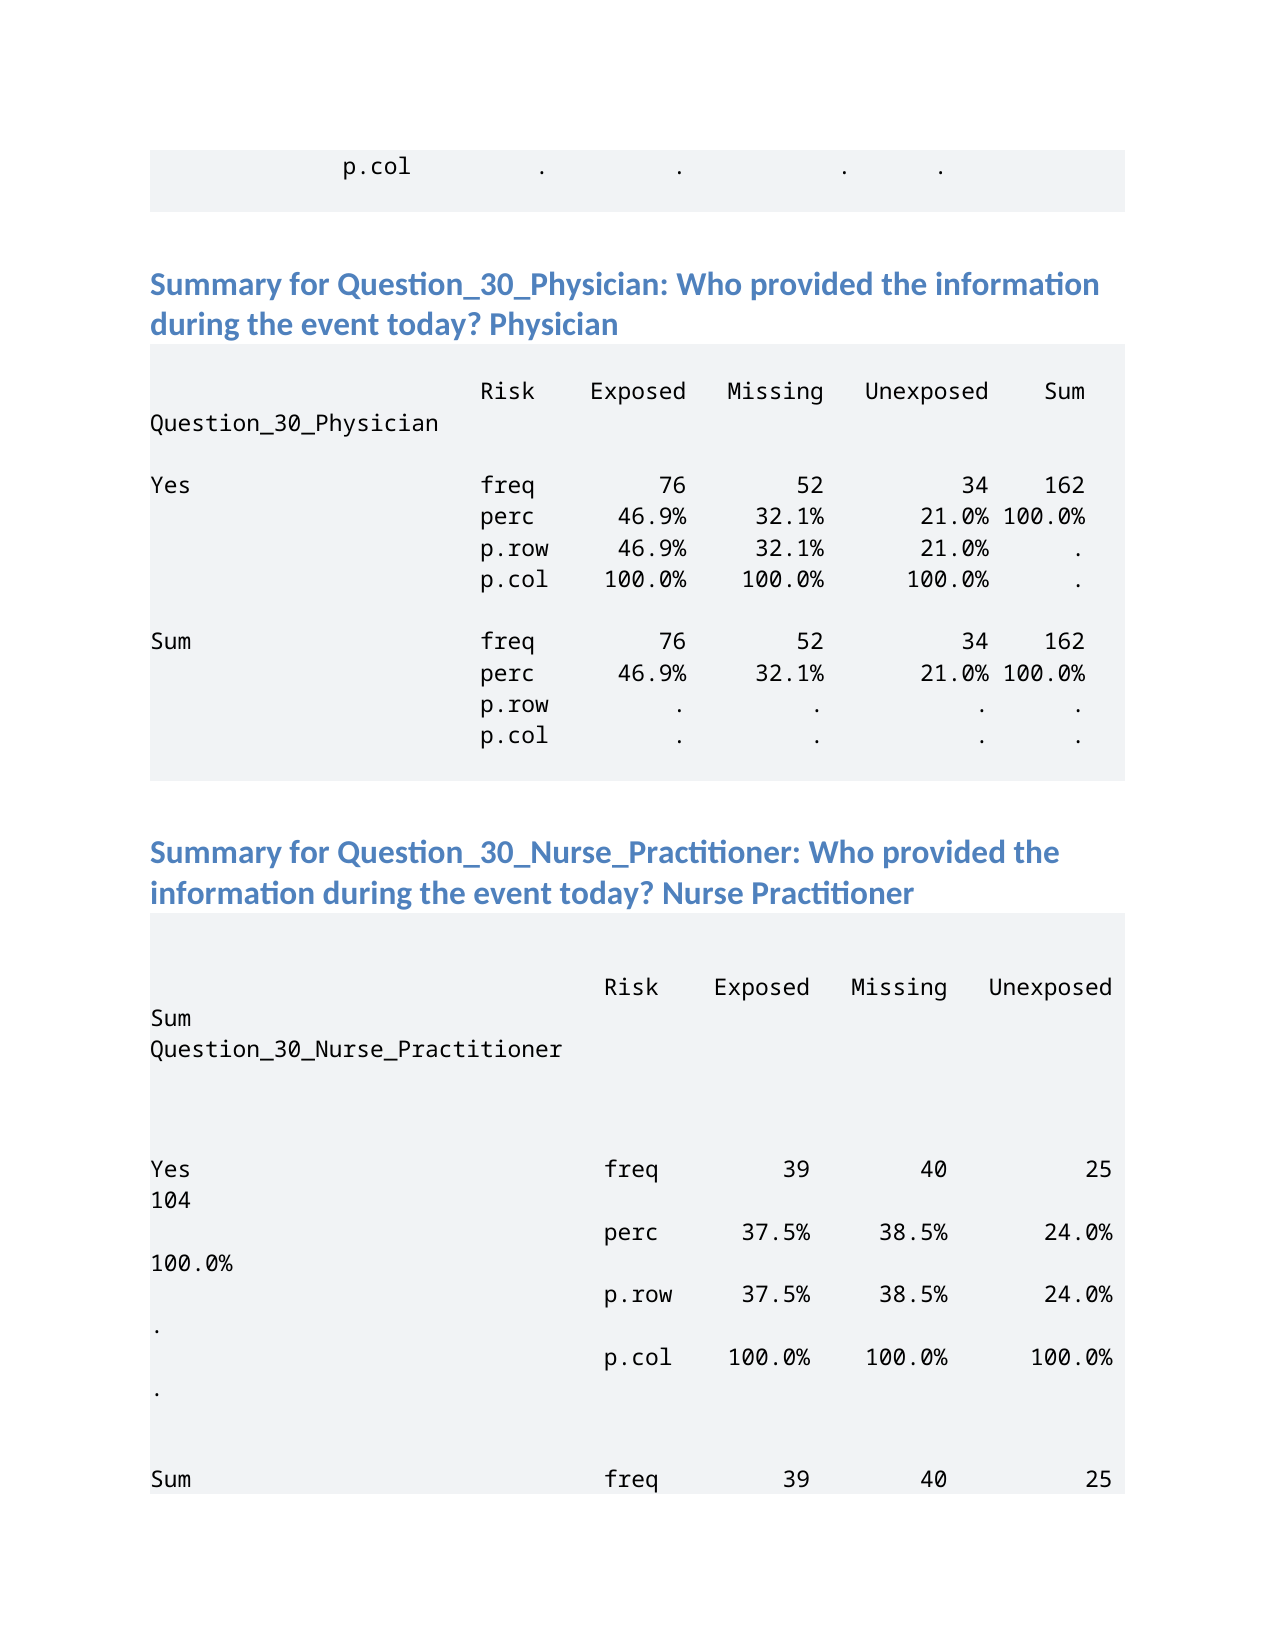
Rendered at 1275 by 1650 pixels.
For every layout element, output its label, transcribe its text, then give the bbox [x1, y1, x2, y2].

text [150, 150, 1125, 212]
subtitle Summary for Question_30_Physician: Who provided the information during the event today? Physician [150, 262, 1125, 344]
text Risk Exposed Missing Unexposed Sum Question_30_Physician Yes freq 76 52 34 162 perc 46.9% 32.1% 21.0% 100.0% p.row 46.9% 32.1% 21.0% . p.col 100.0% 100.0% 100.0% . Sum freq 76 52 34 162 perc 46.9% 32.1% 21.0% 100.0% p.row . . . . p.col . . . . [150, 344, 1125, 781]
subtitle Summary for Question_30_Nurse_Practitioner: Who provided the information during the event today? Nurse Practitioner [150, 831, 1125, 913]
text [150, 913, 1125, 1494]
